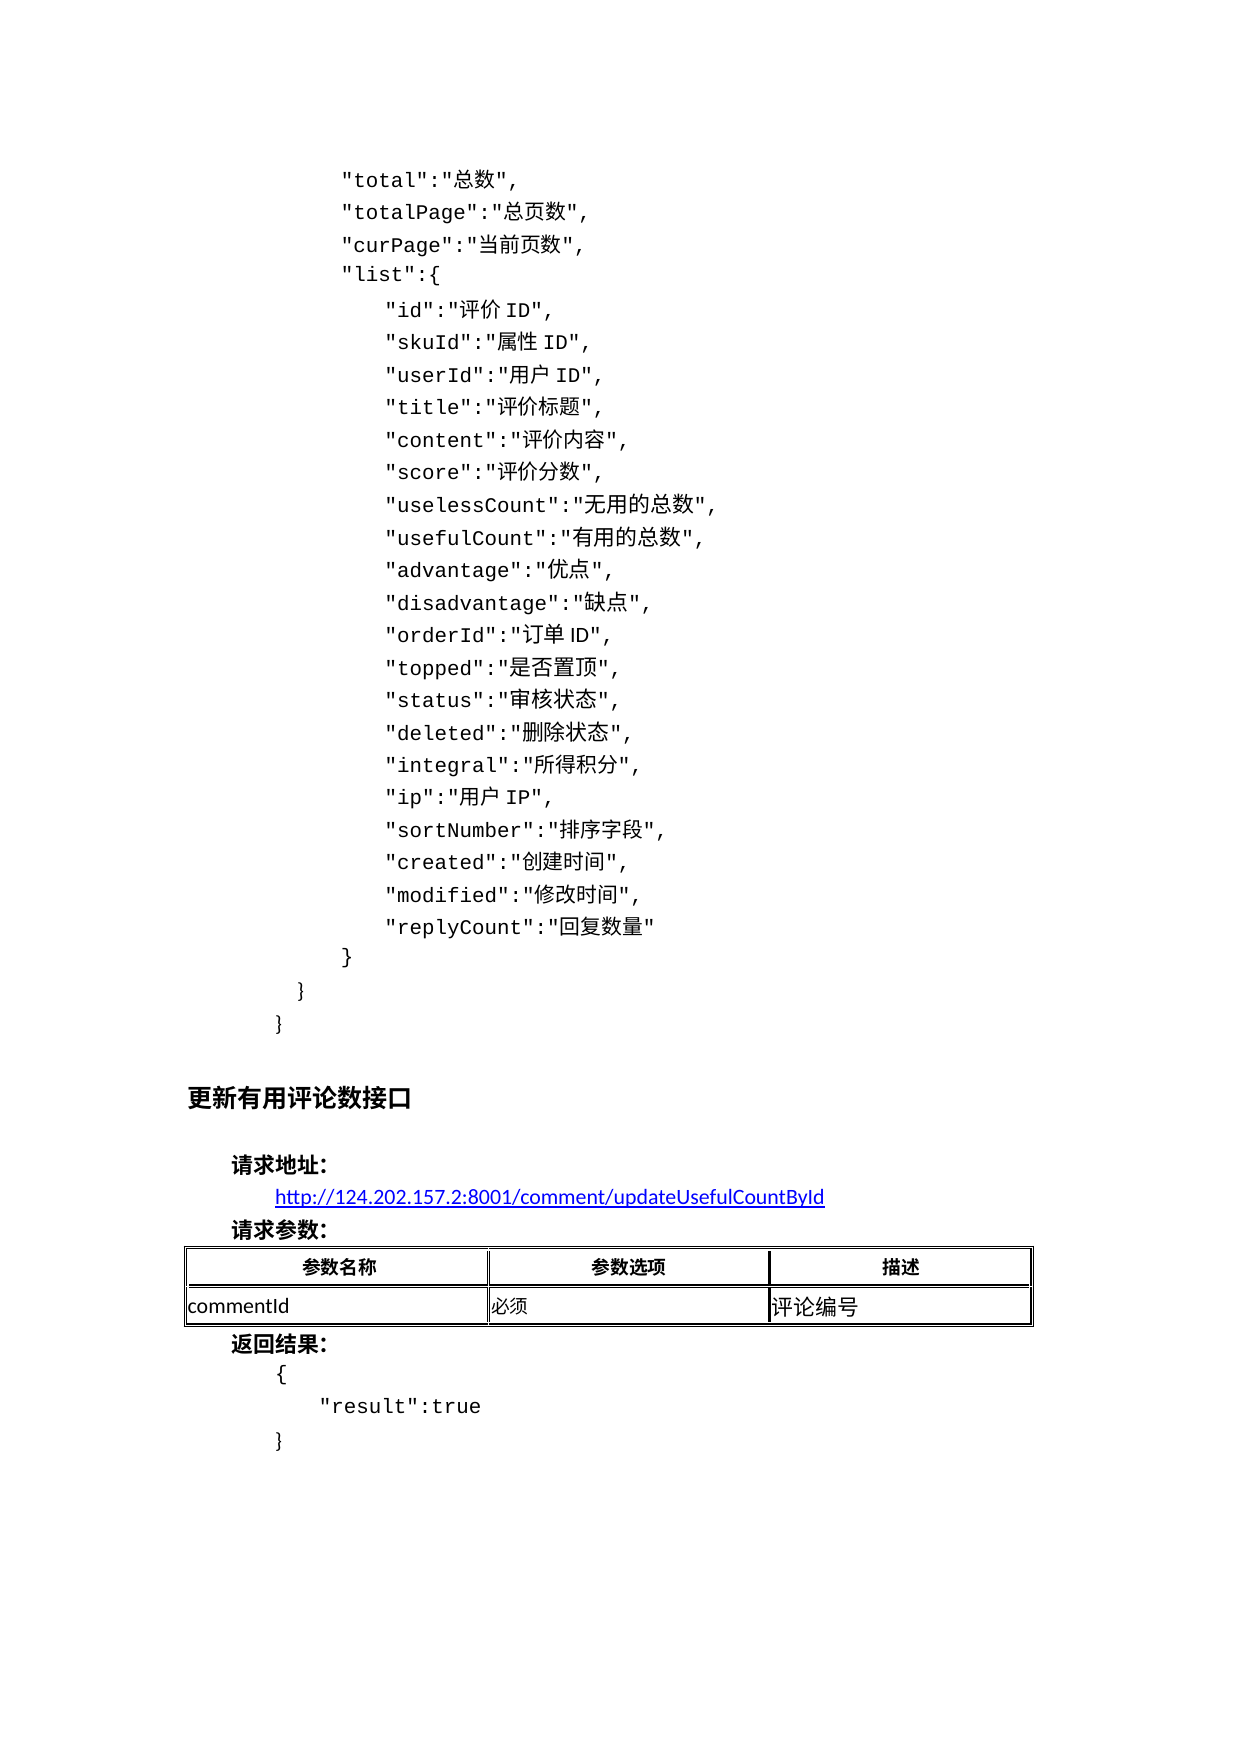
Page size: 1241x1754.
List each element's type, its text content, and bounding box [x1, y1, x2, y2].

text "advantage":"优点", [341, 552, 1053, 584]
list "curPage":"当前页数", [331, 227, 1053, 259]
list } [297, 974, 1053, 1007]
text "sortNumber":"排序字段", [341, 812, 1053, 844]
text "list":{ [297, 259, 1053, 292]
text "score":"评价分数", [341, 454, 1053, 487]
text "integral":"所得积分", [341, 747, 1053, 779]
text "ip":"用户IP", [341, 779, 1053, 812]
text "replyCount":"回复数量" [341, 909, 1053, 942]
text "modified":"修改时间", [341, 877, 1053, 909]
text 请求地址： [187, 1148, 1053, 1181]
text "created":"创建时间", [341, 844, 1053, 877]
table_cell 必须 [489, 1288, 769, 1323]
text "disadvantage":"缺点", [341, 584, 1053, 617]
subtitle 更新有用评论数接口 [187, 1064, 1053, 1129]
text "status":"审核状态", [341, 682, 1053, 714]
text http://124.202.157.2:8001/comment/updateUsefulCountById [187, 1181, 1053, 1213]
table_header 参数选项 [489, 1249, 769, 1284]
list "totalPage":"总页数", [331, 194, 1053, 227]
list "id":"评价ID", [375, 292, 1053, 324]
text } [231, 1424, 1053, 1456]
table_header 参数名称 [187, 1249, 488, 1284]
list "skuId":"属性ID", [375, 324, 1053, 357]
text } [253, 1007, 1053, 1039]
text "usefulCount":"有用的总数", [341, 519, 1053, 552]
text "topped":"是否置顶", [341, 649, 1053, 682]
list "title":"评价标题", [375, 389, 1053, 422]
table_cell 评论编号 [769, 1284, 1031, 1323]
table_header 描述 [769, 1249, 1030, 1284]
list { [248, 1359, 1053, 1391]
list "content":"评价内容", [375, 422, 1053, 454]
text 请求参数： [187, 1213, 1053, 1246]
text 返回结果： [187, 1326, 1053, 1359]
text "uselessCount":"无用的总数", [341, 487, 1053, 519]
table_cell commentId [187, 1284, 488, 1323]
text "result":true [275, 1391, 1053, 1424]
text } [297, 942, 1053, 974]
list "total":"总数", [331, 162, 1053, 194]
list "userId":"用户ID", [375, 357, 1053, 389]
text "deleted":"删除状态", [341, 714, 1053, 747]
text "orderId":"订单ID", [341, 617, 1053, 649]
